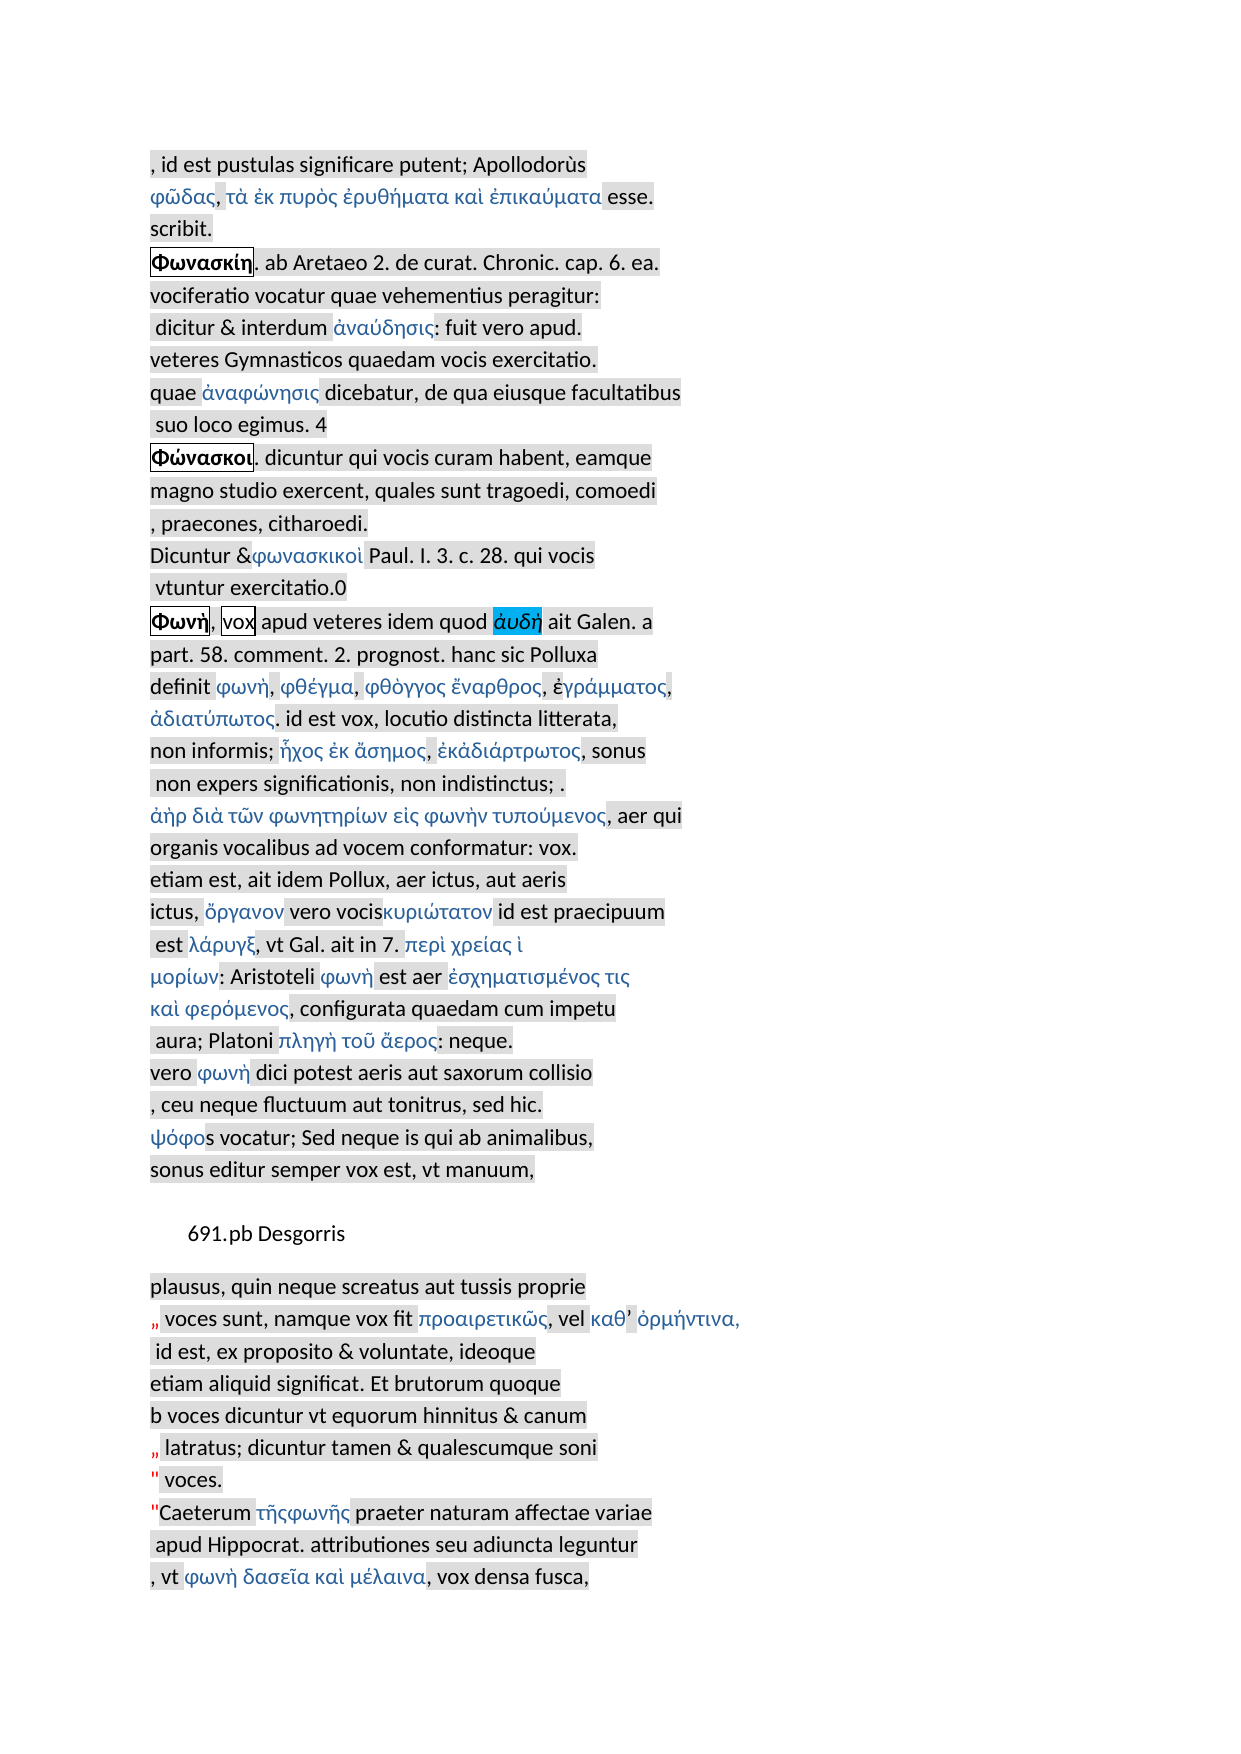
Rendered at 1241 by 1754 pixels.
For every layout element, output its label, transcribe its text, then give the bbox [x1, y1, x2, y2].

list pb Desgorris [187, 1219, 1090, 1247]
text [150, 1272, 1090, 1590]
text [150, 150, 1090, 1215]
